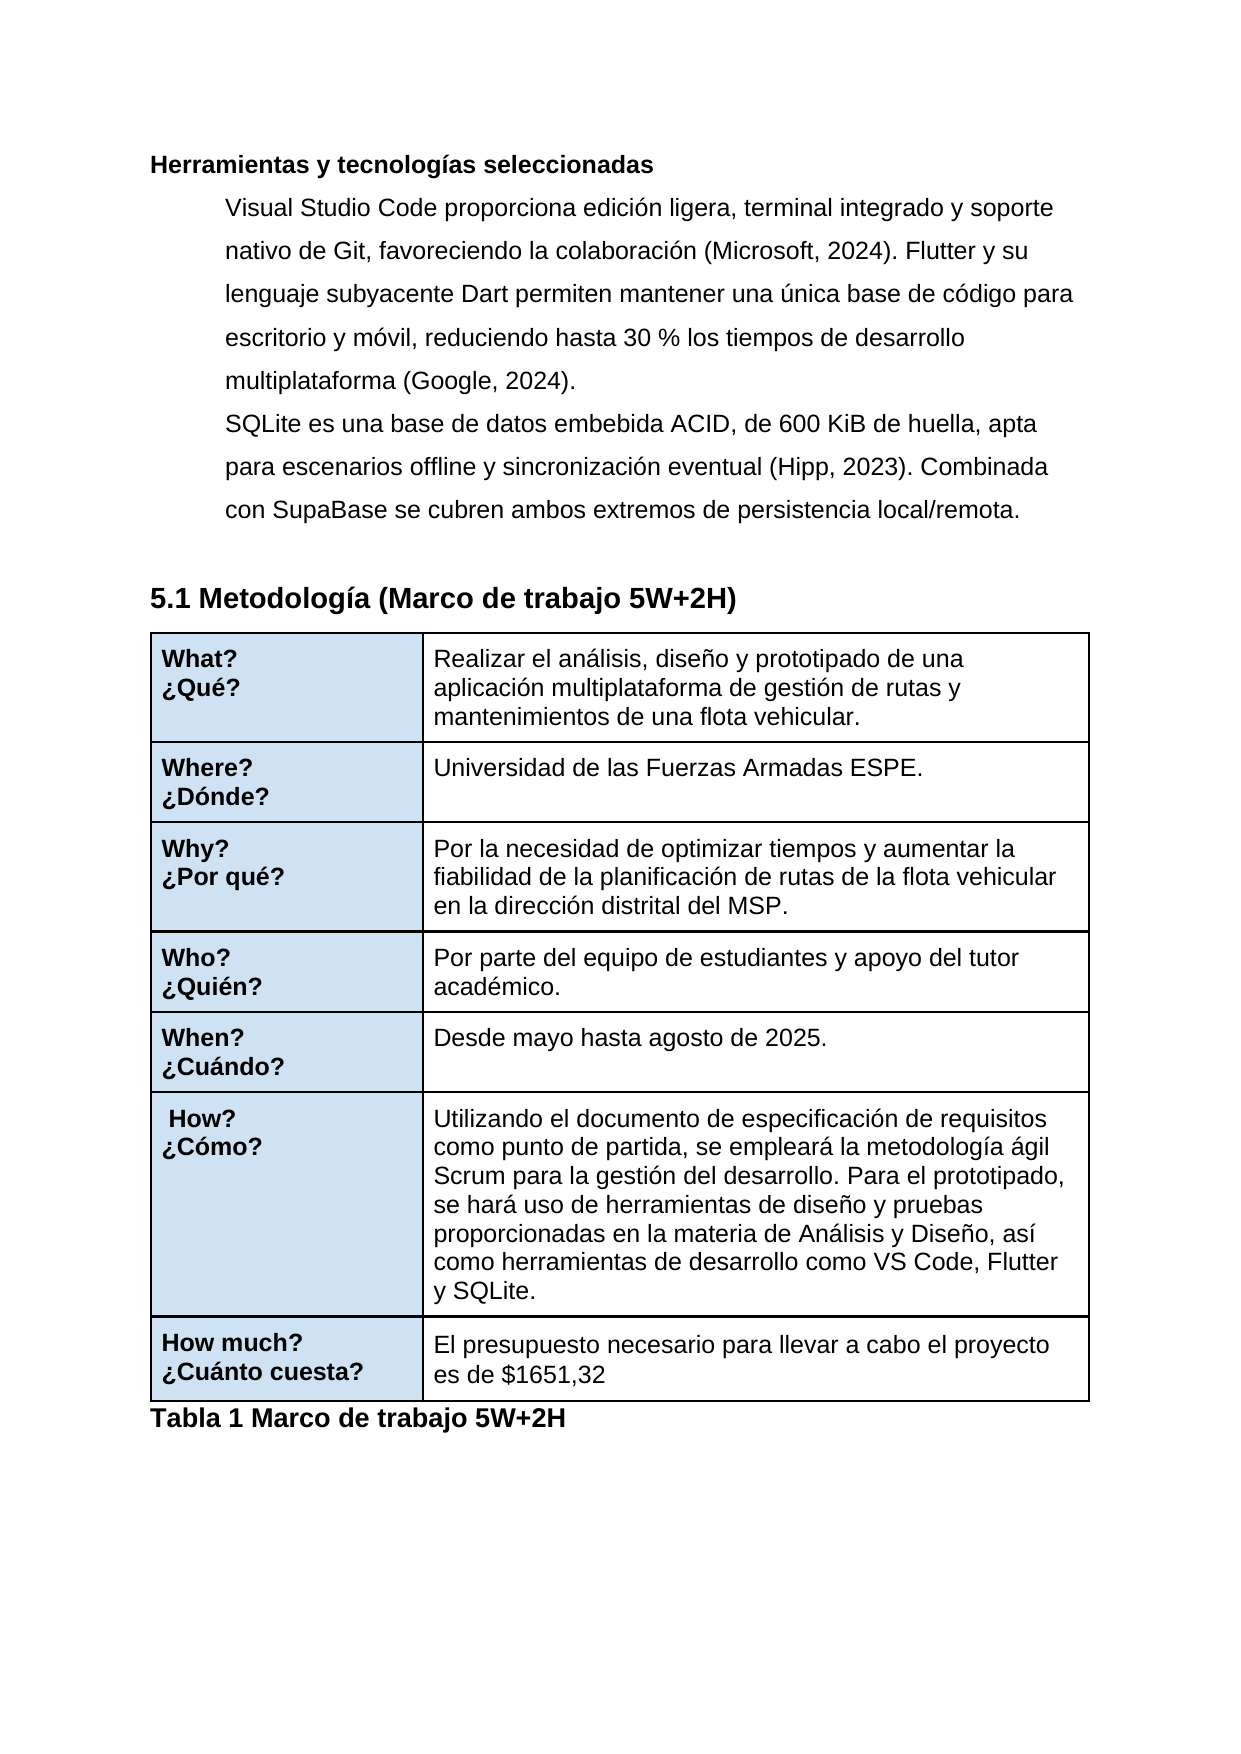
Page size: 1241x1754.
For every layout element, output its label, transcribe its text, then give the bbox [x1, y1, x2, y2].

table_header What? ¿Qué? [152, 634, 422, 741]
text Visual Studio Code proporciona edición ligera, terminal integrado y soporte nativo de Git, favoreciendo la colaboración (Microsoft, 2024). Flutter y su lenguaje subyacente Dart permiten mantener una única base de código para escritorio y móvil, reduciendo hasta 30 % los tiempos de desarrollo multiplataforma (Google, 2024). [225, 193, 1090, 394]
table_cell Who? ¿Quién? [152, 933, 422, 1011]
table_cell Utilizando el documento de especificación de requisitos como punto de partida, se empleará la metodología ágil Scrum para la gestión del desarrollo. Para el prototipado, se hará uso de herramientas de diseño y pruebas proporcionadas en la materia de Análisis y Diseño, así como herramientas de desarrollo como VS Code, Flutter y SQLite. [424, 1093, 1088, 1315]
subtitle 5.1 Metodología (Marco de trabajo 5W+2H) [150, 581, 1090, 615]
table_cell Desde mayo hasta agosto de 2025. [424, 1013, 1088, 1091]
table_cell Por la necesidad de optimizar tiempos y aumentar la fiabilidad de la planificación de rutas de la flota vehicular en la dirección distrital del MSP. [424, 823, 1088, 930]
table_cell Por parte del equipo de estudiantes y apoyo del tutor académico. [424, 933, 1088, 1011]
table_cell How? ¿Cómo? [152, 1093, 422, 1315]
table_cell When? ¿Cuándo? [152, 1013, 422, 1091]
subtitle Tabla 1 Marco de trabajo 5W+2H [150, 1402, 1090, 1433]
table_cell Universidad de las Fuerzas Armadas ESPE. [424, 743, 1088, 821]
text Herramientas y tecnologías seleccionadas [150, 150, 1090, 179]
table_cell How much? ¿Cuánto cuesta? [152, 1318, 422, 1400]
table_cell Why? ¿Por qué? [152, 823, 422, 930]
table_header Realizar el análisis, diseño y prototipado de una aplicación multiplataforma de gestión de rutas y mantenimientos de una flota vehicular. [424, 634, 1088, 741]
table_cell El presupuesto necesario para llevar a cabo el proyecto es de $1651,32 [424, 1318, 1088, 1400]
table_cell Where? ¿Dónde? [152, 743, 422, 821]
text SQLite es una base de datos embebida ACID, de 600 KiB de huella, apta para escenarios offline y sincronización eventual (Hipp, 2023). Combinada con SupaBase se cubren ambos extremos de persistencia local/remota. [225, 409, 1090, 524]
